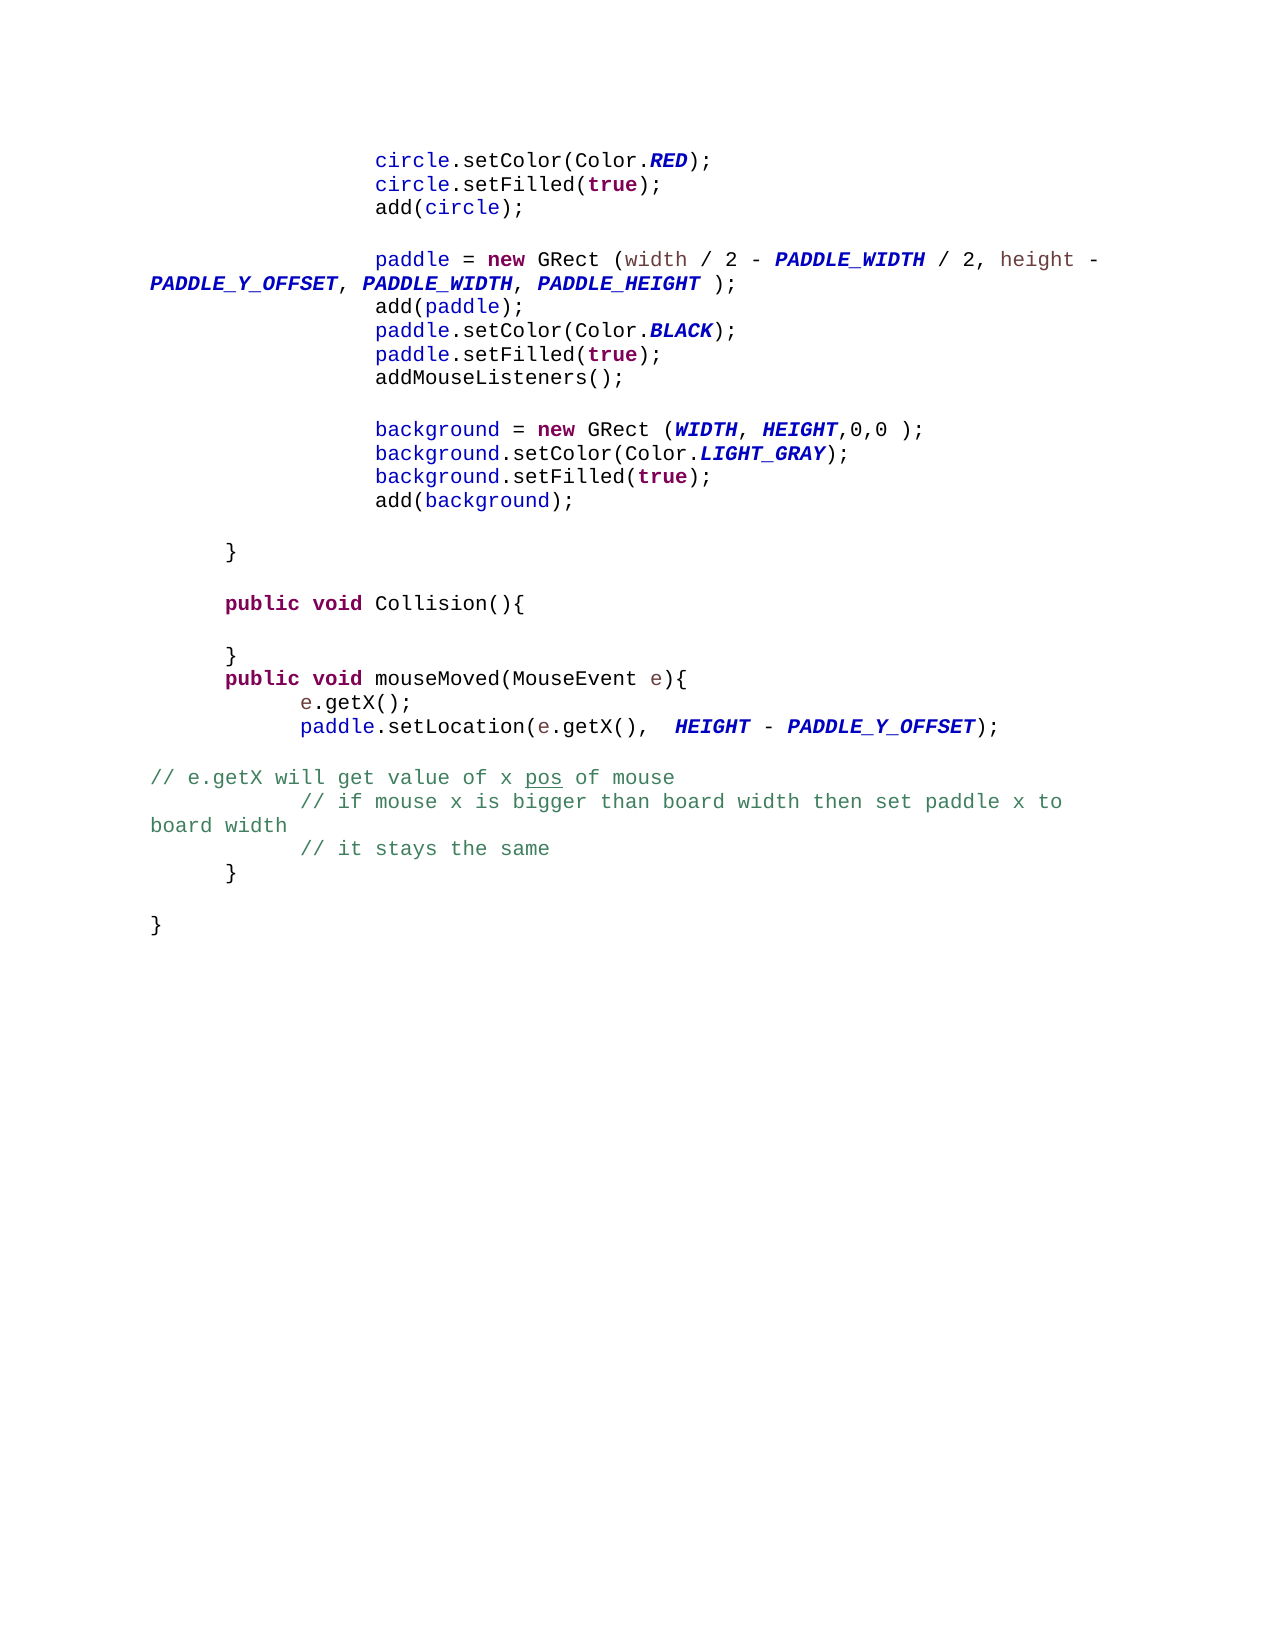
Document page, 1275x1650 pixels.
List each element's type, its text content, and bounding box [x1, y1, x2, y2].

text paddle.setFilled(true); [150, 343, 1125, 367]
text add(circle); [150, 197, 1125, 221]
text } [150, 914, 1125, 937]
text background = new GRect (WIDTH, HEIGHT,0,0 ); [150, 419, 1125, 442]
text // it stays the same [150, 838, 1125, 862]
text } [150, 541, 1125, 565]
text e.getX(); [150, 692, 1125, 716]
text // if mouse x is bigger than board width then set paddle x to board width [150, 791, 1125, 838]
text add(paddle); [150, 296, 1125, 320]
text paddle = new GRect (width / 2 - PADDLE_WIDTH / 2, height - PADDLE_Y_OFFSET, PADDLE_WIDTH, PADDLE_HEIGHT ); [150, 249, 1125, 296]
text public void mouseMoved(MouseEvent e){ [150, 668, 1125, 692]
text } [150, 645, 1125, 668]
text paddle.setColor(Color.BLACK); [150, 320, 1125, 343]
text paddle.setLocation(e.getX(), HEIGHT - PADDLE_Y_OFFSET); [150, 716, 1125, 739]
text add(background); [150, 490, 1125, 513]
text circle.setFilled(true); [150, 174, 1125, 197]
text background.setColor(Color.LIGHT_GRAY); [150, 442, 1125, 466]
text circle.setColor(Color.RED); [150, 150, 1125, 174]
text // e.getX will get value of x pos of mouse [150, 767, 1125, 791]
text addMouseListeners(); [150, 367, 1125, 391]
text } [150, 862, 1125, 886]
text background.setFilled(true); [150, 466, 1125, 490]
text public void Collision(){ [150, 593, 1125, 617]
